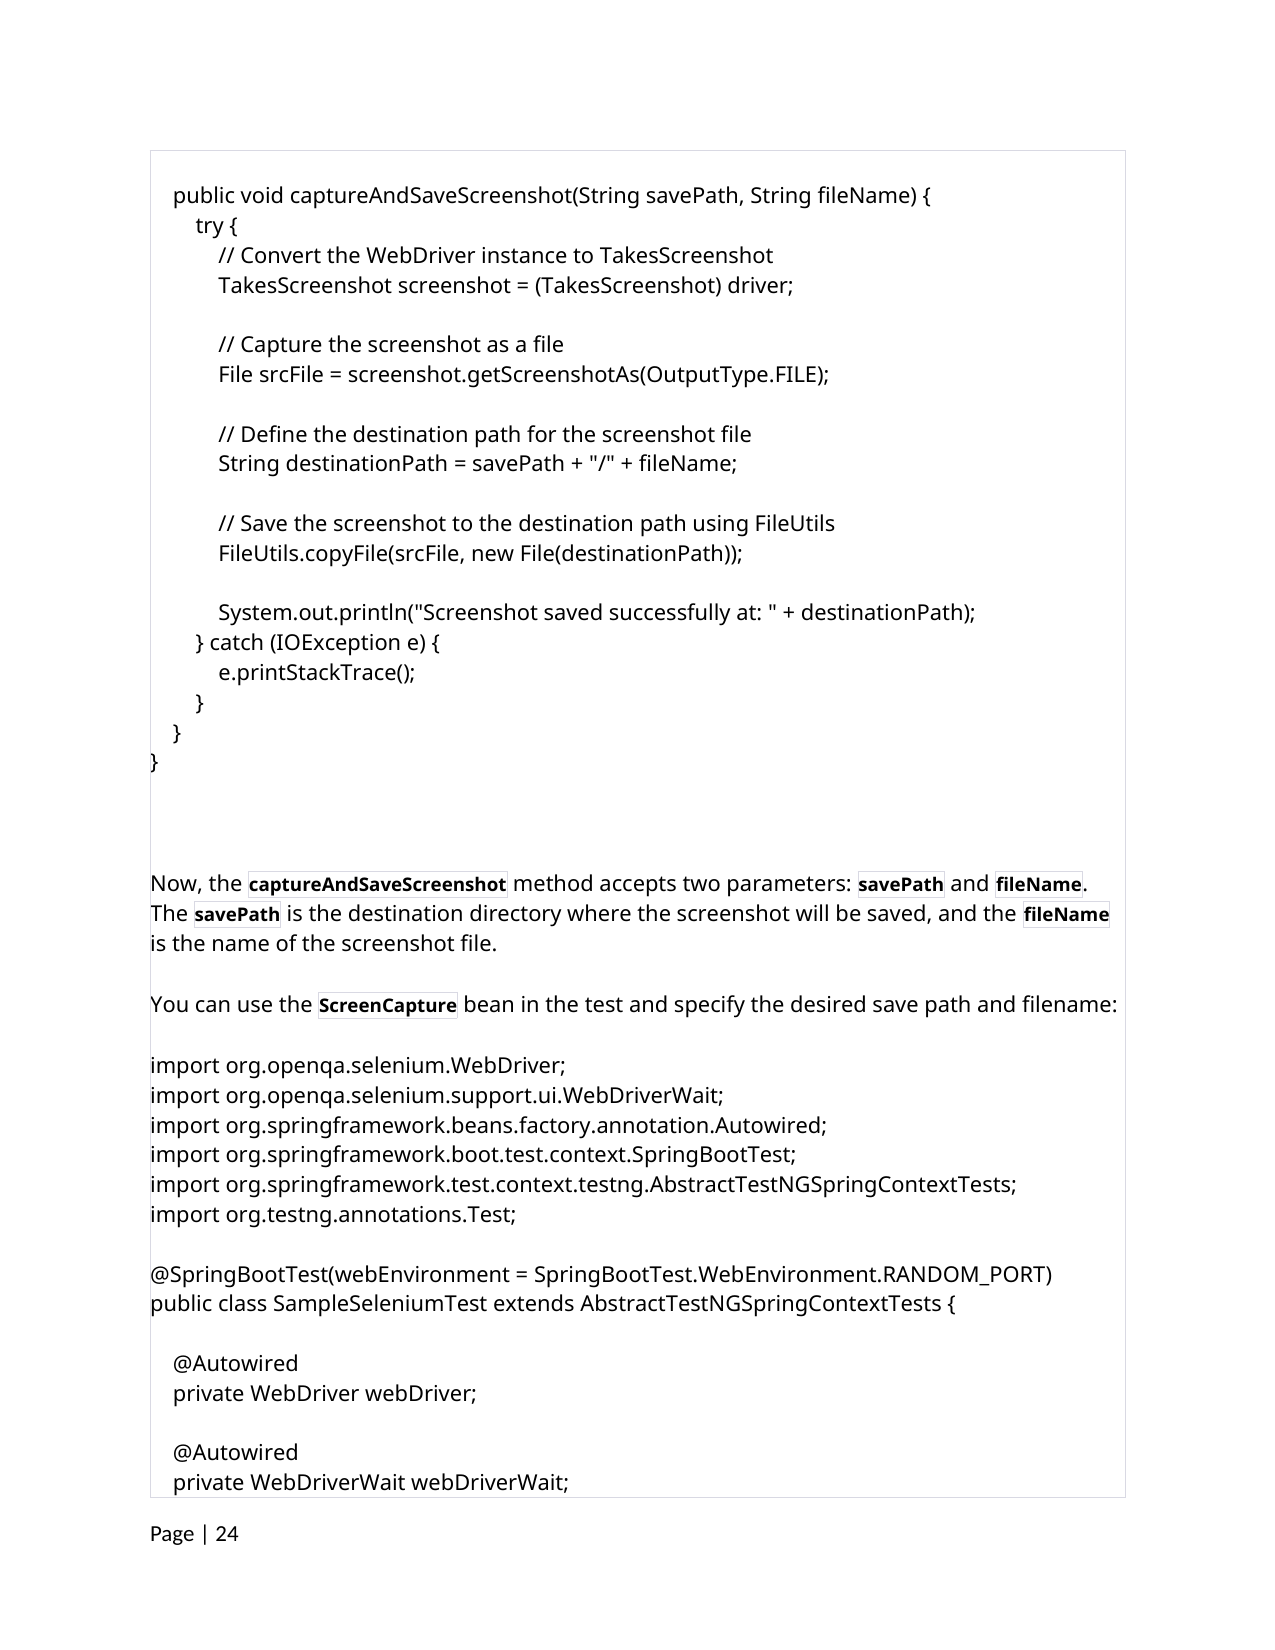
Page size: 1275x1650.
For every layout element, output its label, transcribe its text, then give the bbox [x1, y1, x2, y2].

text You can use the ScreenCapture bean in the test and specify the desired save path and filename: [151, 988, 1125, 1019]
text public void captureAndSaveScreenshot(String savePath, String fileName) { [151, 180, 1125, 210]
text Now, the captureAndSaveScreenshot method accepts two parameters: savePath and fileName. The savePath is the destination directory where the screenshot will be saved, and the fileName is the name of the screenshot file. [151, 868, 1125, 958]
text String destinationPath = savePath + "/" + fileName; [151, 448, 1125, 478]
text import org.springframework.beans.factory.annotation.Autowired; [151, 1110, 1125, 1139]
text // Save the screenshot to the destination path using FileUtils [151, 508, 1125, 538]
text } [151, 687, 1125, 717]
text @SpringBootTest(webEnvironment = SpringBootTest.WebEnvironment.RANDOM_PORT) [151, 1259, 1125, 1288]
text import org.springframework.boot.test.context.SpringBootTest; [151, 1139, 1125, 1169]
text } catch (IOException e) { [151, 627, 1125, 657]
text FileUtils.copyFile(srcFile, new File(destinationPath)); [151, 538, 1125, 568]
text import org.openqa.selenium.support.ui.WebDriverWait; [151, 1080, 1125, 1110]
text // Define the destination path for the screenshot file [151, 419, 1125, 448]
text private WebDriverWait webDriverWait; [151, 1467, 1125, 1497]
text @Autowired [151, 1437, 1125, 1467]
text import org.springframework.test.context.testng.AbstractTestNGSpringContextTests; [151, 1169, 1125, 1199]
text public class SampleSeleniumTest extends AbstractTestNGSpringContextTests { [151, 1288, 1125, 1318]
text import org.testng.annotations.Test; [151, 1199, 1125, 1229]
text try { [151, 210, 1125, 240]
text } [151, 746, 1125, 776]
text File srcFile = screenshot.getScreenshotAs(OutputType.FILE); [151, 359, 1125, 389]
text // Capture the screenshot as a file [151, 329, 1125, 359]
text // Convert the WebDriver instance to TakesScreenshot [151, 240, 1125, 270]
text } [151, 717, 1125, 746]
text TakesScreenshot screenshot = (TakesScreenshot) driver; [151, 270, 1125, 299]
text import org.openqa.selenium.WebDriver; [151, 1049, 1125, 1080]
text private WebDriver webDriver; [151, 1378, 1125, 1408]
text @Autowired [151, 1348, 1125, 1378]
text System.out.println("Screenshot saved successfully at: " + destinationPath); [151, 597, 1125, 627]
text e.printStackTrace(); [151, 657, 1125, 687]
